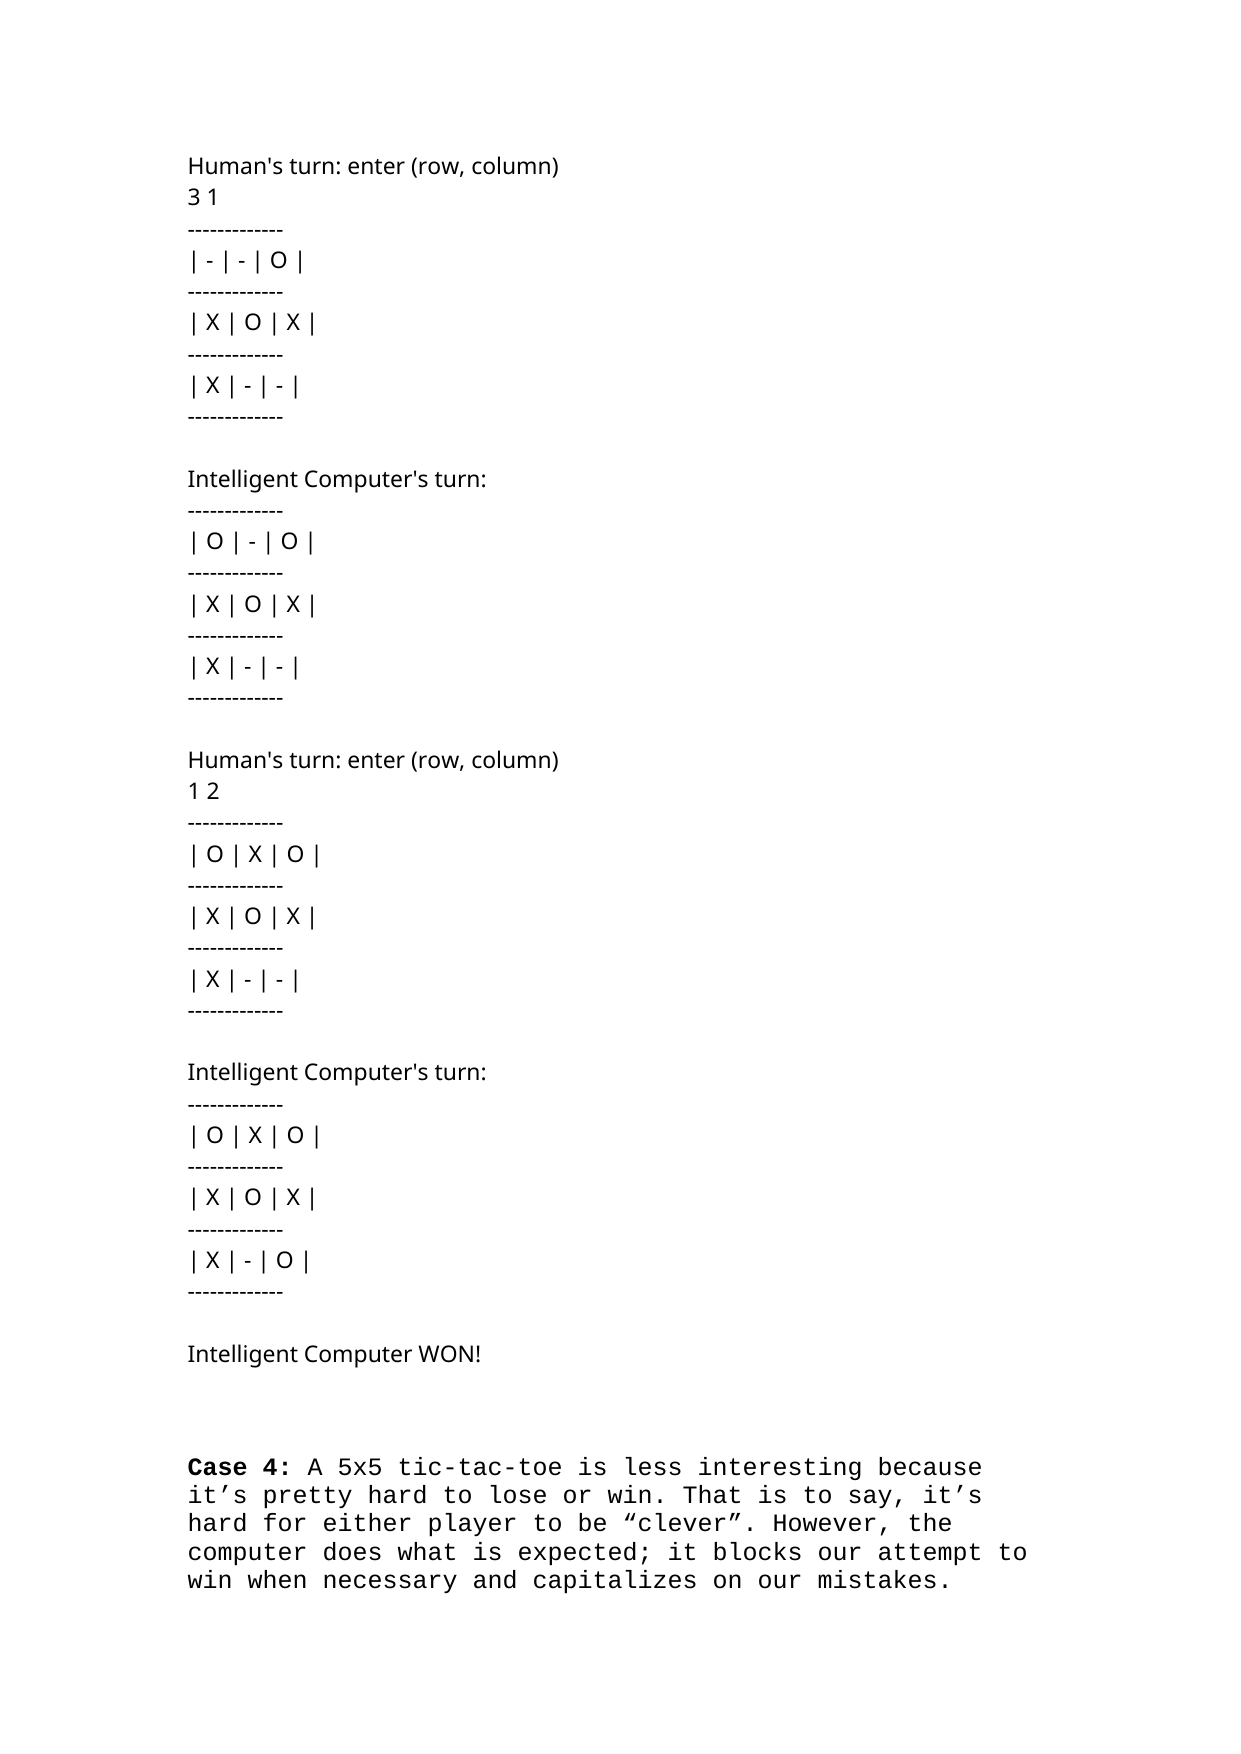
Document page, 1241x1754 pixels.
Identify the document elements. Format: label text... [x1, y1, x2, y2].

text | X | O | X | [187, 1181, 1053, 1212]
text | O | - | O | [187, 525, 1053, 556]
text ------------- [187, 556, 1053, 587]
text Human's turn: enter (row, column) [187, 150, 1053, 181]
text Case 4: A 5x5 tic-tac-toe is less interesting because it’s pretty hard to lose or win. That is to say, it’s hard for either player to be “clever”. However, the computer does what is expected; it blocks our attempt to win when necessary and capitalizes on our mistakes. [187, 1426, 1053, 1596]
text ------------- [187, 994, 1053, 1025]
text | X | O | X | [187, 587, 1053, 619]
text Human's turn: enter (row, column) [187, 744, 1053, 775]
text ------------- [187, 1087, 1053, 1119]
text | - | - | O | [187, 244, 1053, 275]
text | O | X | O | [187, 837, 1053, 869]
text ------------- [187, 619, 1053, 650]
text ------------- [187, 681, 1053, 712]
text ------------- [187, 1212, 1053, 1244]
text ------------- [187, 494, 1053, 525]
text ------------- [187, 806, 1053, 837]
text ------------- [187, 400, 1053, 431]
text | O | X | O | [187, 1119, 1053, 1150]
text | X | - | - | [187, 962, 1053, 994]
text ------------- [187, 212, 1053, 244]
text ------------- [187, 275, 1053, 306]
text Intelligent Computer WON! [187, 1337, 1053, 1369]
text 3 1 [187, 181, 1053, 212]
text 1 2 [187, 775, 1053, 806]
text | X | - | O | [187, 1244, 1053, 1275]
text Intelligent Computer's turn: [187, 462, 1053, 494]
text ------------- [187, 1275, 1053, 1306]
text | X | O | X | [187, 900, 1053, 931]
text | X | - | - | [187, 369, 1053, 400]
text ------------- [187, 869, 1053, 900]
text ------------- [187, 337, 1053, 369]
text | X | - | - | [187, 650, 1053, 681]
text | X | O | X | [187, 306, 1053, 337]
text ------------- [187, 1150, 1053, 1181]
text ------------- [187, 931, 1053, 962]
text Intelligent Computer's turn: [187, 1056, 1053, 1087]
